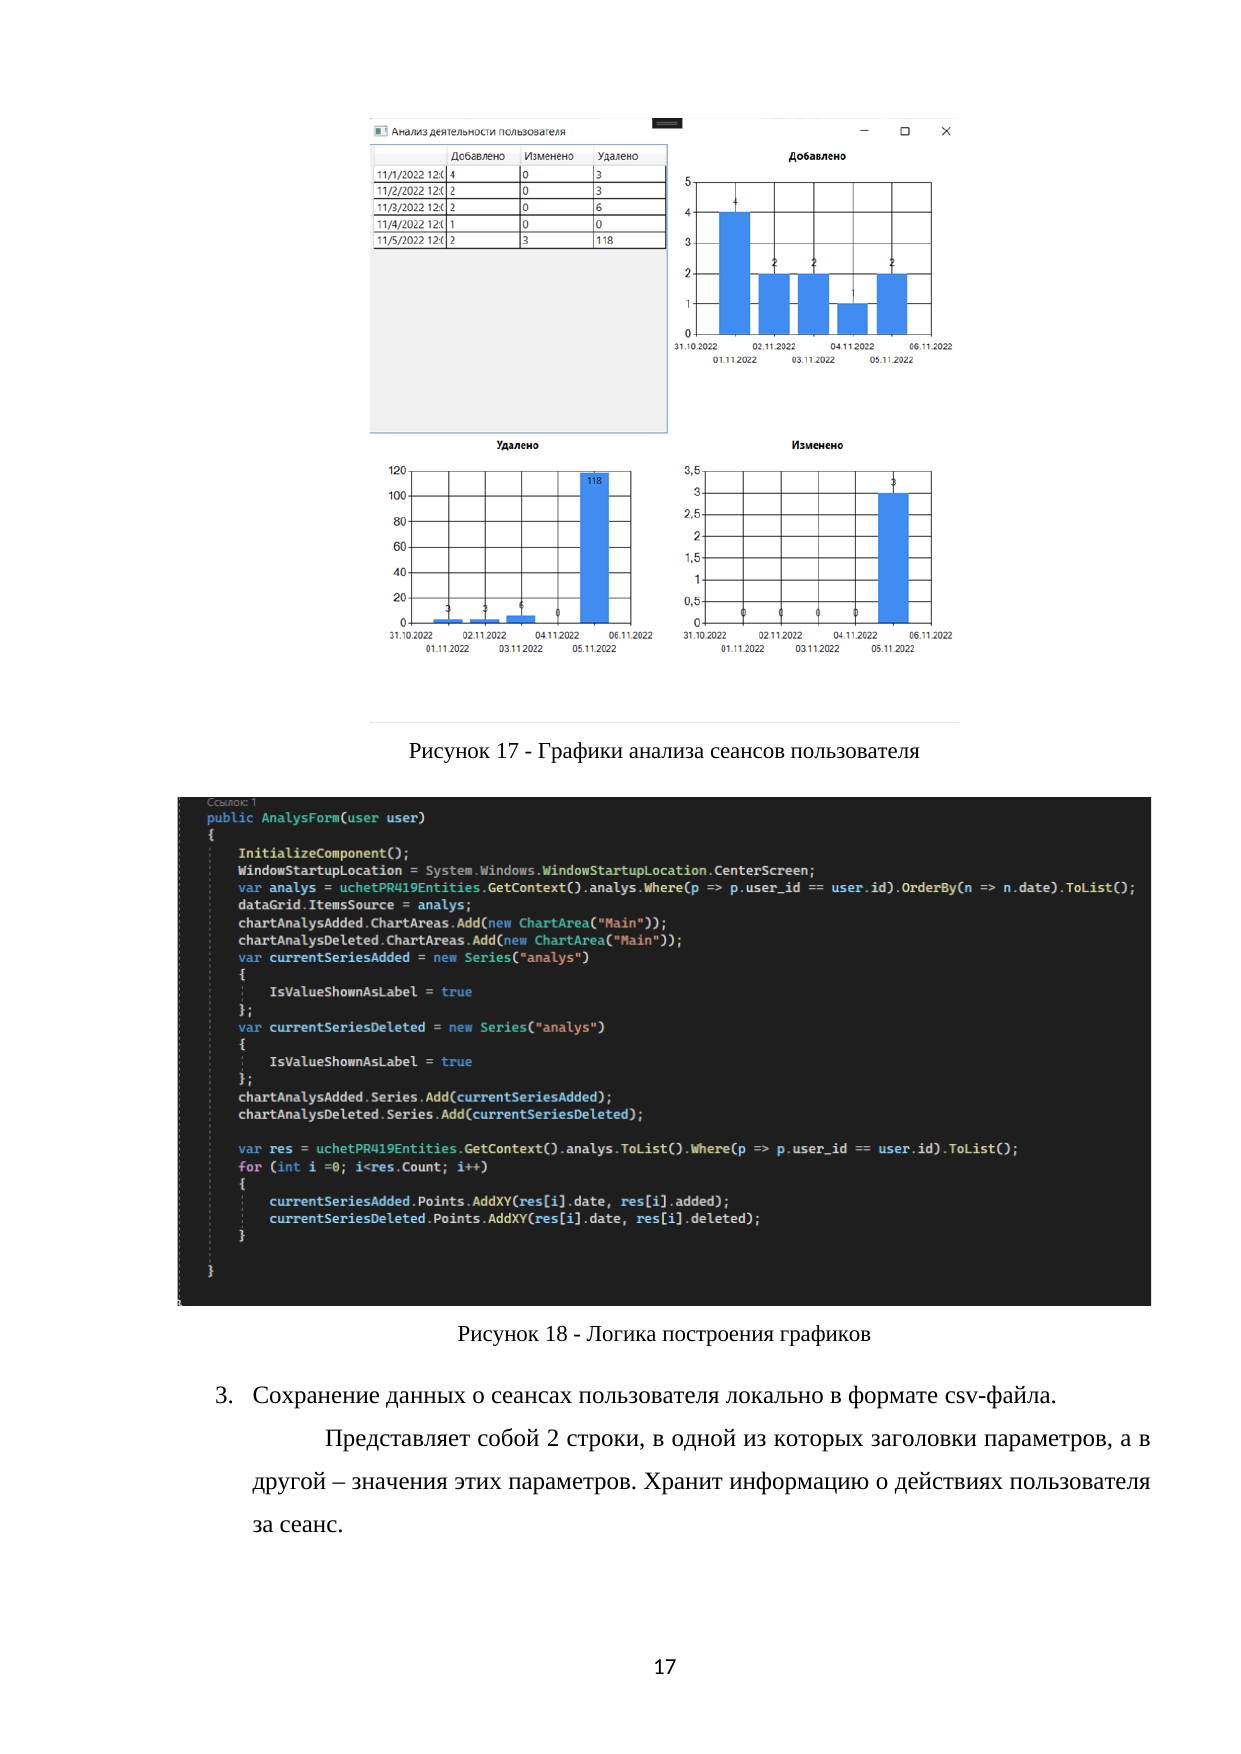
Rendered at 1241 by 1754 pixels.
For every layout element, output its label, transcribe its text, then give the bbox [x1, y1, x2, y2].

text Рисунок 18 - Логика построения графиков [177, 1320, 1152, 1346]
list Сохранение данных о сеансах пользователя локально в формате csv-файла. [215, 1380, 1152, 1409]
list Представляет собой 2 строки, в одной из которых заголовки параметров, а в другой – значения этих параметров. Хранит информацию о действиях пользователя за сеанс. [252, 1423, 1152, 1538]
text Рисунок 17 - Графики анализа сеансов пользователя [177, 737, 1152, 763]
picture [177, 797, 1152, 1306]
picture [369, 118, 959, 723]
